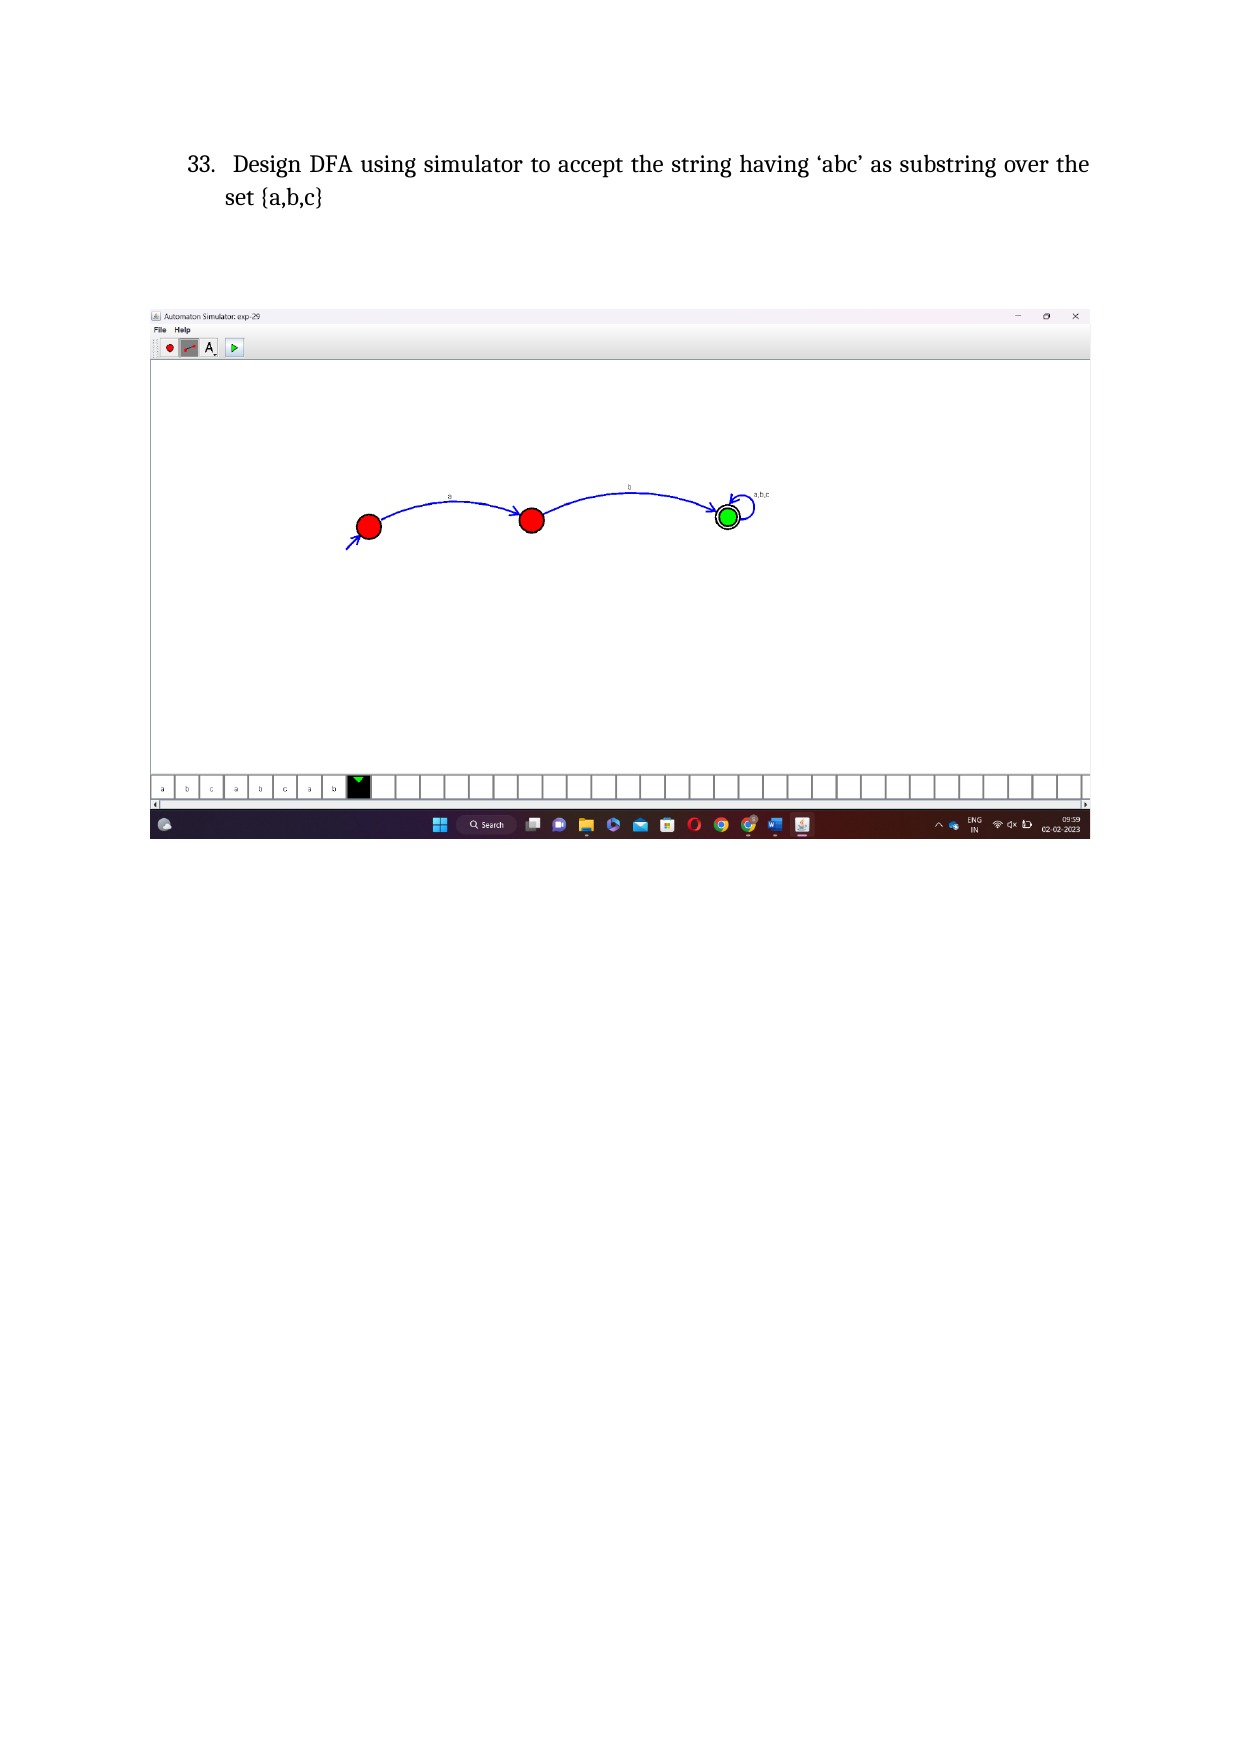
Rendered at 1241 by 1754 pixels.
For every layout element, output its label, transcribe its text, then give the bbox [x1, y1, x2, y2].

list Design DFA using simulator to accept the string having ‘abc’ as substring over the set {a,b,c} [187, 150, 1090, 212]
picture [150, 309, 1091, 839]
